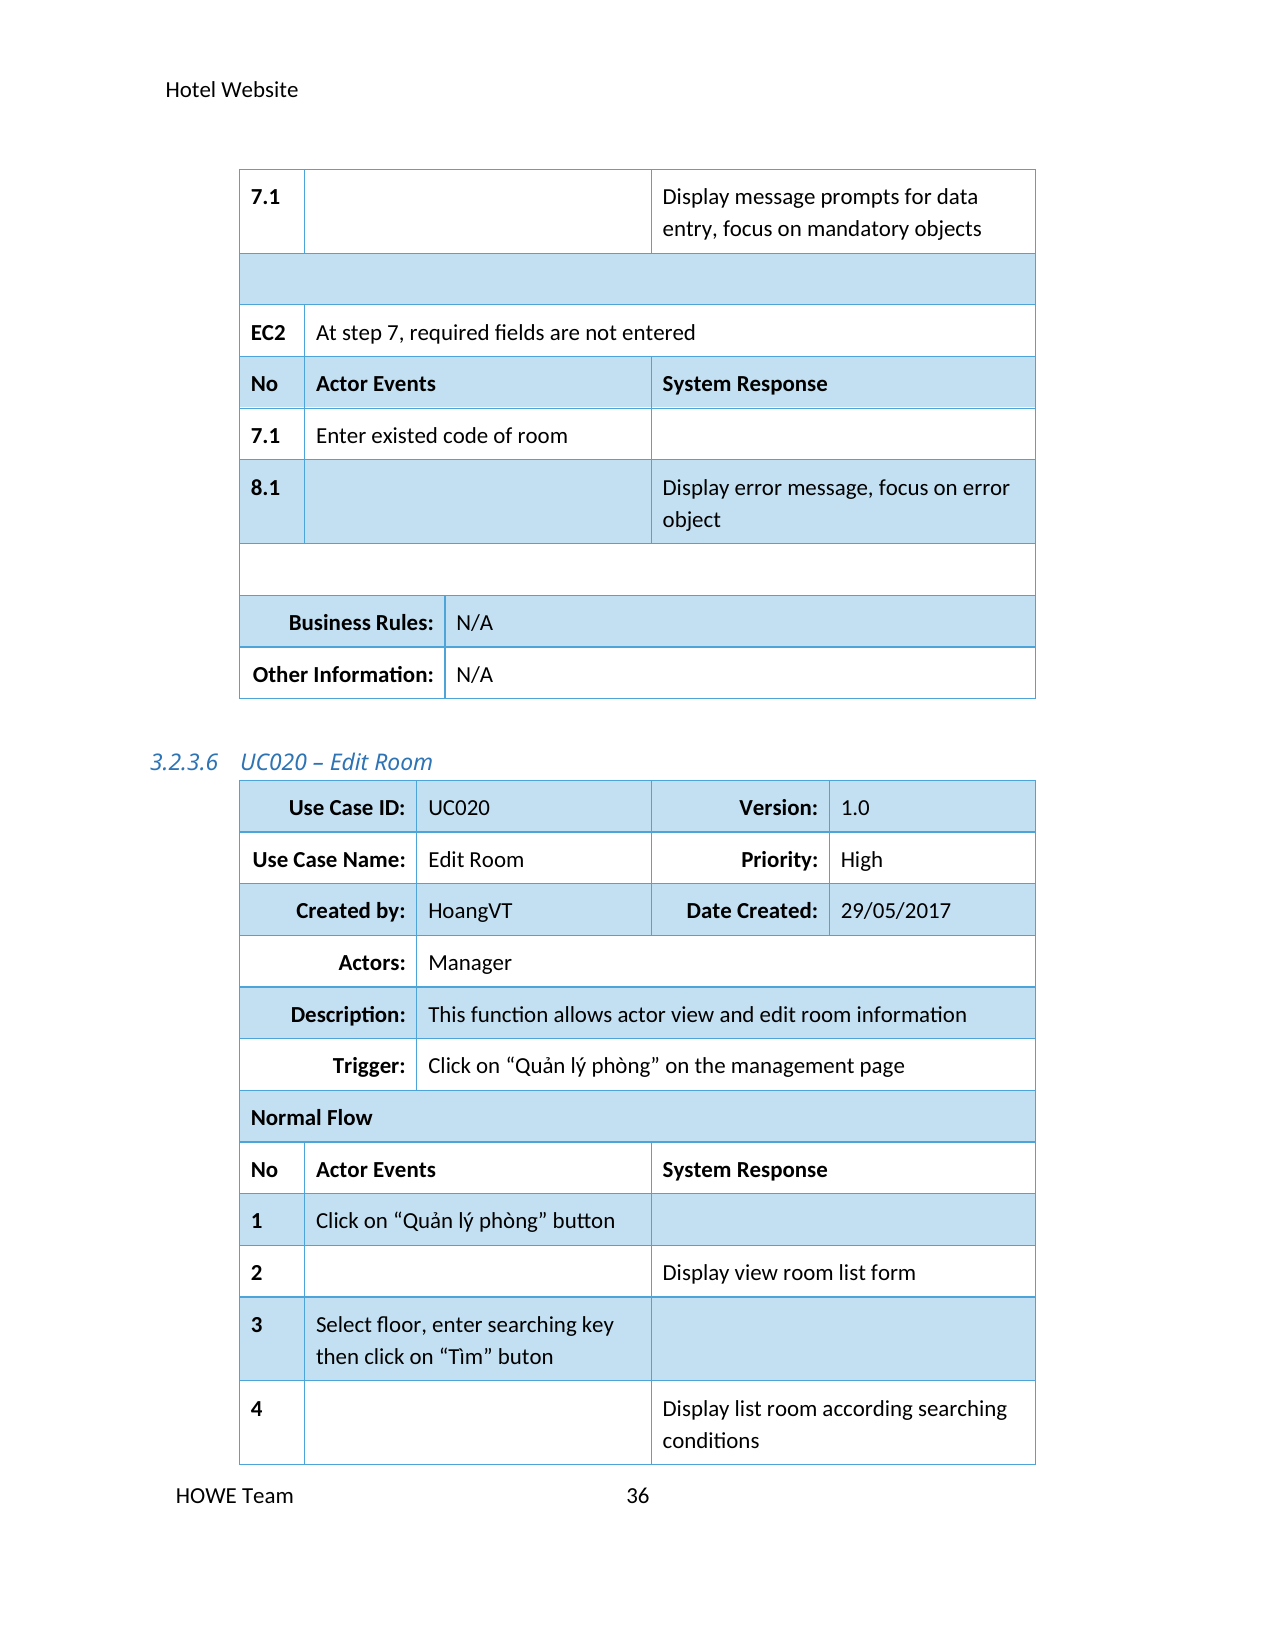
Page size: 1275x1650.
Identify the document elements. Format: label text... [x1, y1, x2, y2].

table_cell Edit Room [417, 833, 651, 883]
table_cell Display list room according searching conditions [652, 1381, 1035, 1464]
table_cell Trigger: [240, 1039, 416, 1090]
table_cell EC2 [240, 305, 304, 356]
table_cell Normal Flow [240, 1091, 1035, 1141]
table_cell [305, 305, 1035, 356]
table_cell Business Rules: [240, 596, 444, 646]
table_cell [305, 170, 651, 252]
table_cell 29/05/2017 [830, 884, 1035, 935]
table_cell Priority: [652, 833, 829, 883]
table_cell Created by: [240, 884, 416, 935]
table_header Use Case ID: [240, 781, 416, 831]
table_cell 1 [240, 1194, 304, 1245]
table_cell System Response [652, 357, 1035, 407]
table_cell Manager [417, 936, 1035, 986]
table_cell 7.1 [240, 170, 304, 252]
table_header 1.0 [830, 781, 1035, 831]
table_cell [652, 1194, 1035, 1245]
table_cell 8.1 [240, 460, 304, 543]
table_cell Actor Events [305, 357, 651, 407]
table_cell Date Created: [652, 884, 829, 935]
table_cell Enter existed code of room [305, 409, 651, 459]
table_cell Description: [240, 988, 416, 1038]
table_cell N/A [446, 596, 1035, 646]
subtitle UC020 – Edit Room [150, 746, 1125, 777]
table_cell [305, 1246, 651, 1296]
table_cell Display message prompts for data entry, focus on mandatory objects [652, 170, 1035, 252]
table_cell Click on “Quản lý phòng” on the management page [417, 1039, 1035, 1090]
table_cell Display error message, focus on error object [652, 460, 1035, 543]
table_cell This function allows actor view and edit room information [417, 988, 1035, 1038]
table_cell Select floor, enter searching key then click on “Tìm” buton [305, 1298, 651, 1380]
table_cell Use Case Name: [240, 833, 416, 883]
table_cell HoangVT [417, 884, 651, 935]
table_cell Actors: [240, 936, 416, 986]
table_cell [305, 460, 651, 543]
table_cell [240, 254, 1035, 304]
table_cell High [830, 833, 1035, 883]
table_cell [305, 1381, 651, 1464]
table_cell Other Information: [240, 648, 444, 698]
table_cell [652, 1298, 1035, 1380]
table_header UC020 [417, 781, 651, 831]
table_cell Display view room list form [652, 1246, 1035, 1296]
table_cell [652, 409, 1035, 459]
table_cell Click on “Quản lý phòng” button [305, 1194, 651, 1245]
table_cell Actor Events [305, 1143, 651, 1193]
table_cell System Response [652, 1143, 1035, 1193]
table_cell 2 [240, 1246, 304, 1296]
table_cell N/A [446, 648, 1035, 698]
table_cell 3 [240, 1298, 304, 1380]
table_header Version: [652, 781, 829, 831]
table_cell [240, 544, 1035, 595]
table_cell 4 [240, 1381, 304, 1464]
table_cell No [240, 357, 304, 407]
table_cell No [240, 1143, 304, 1193]
table_cell 7.1 [240, 409, 304, 459]
